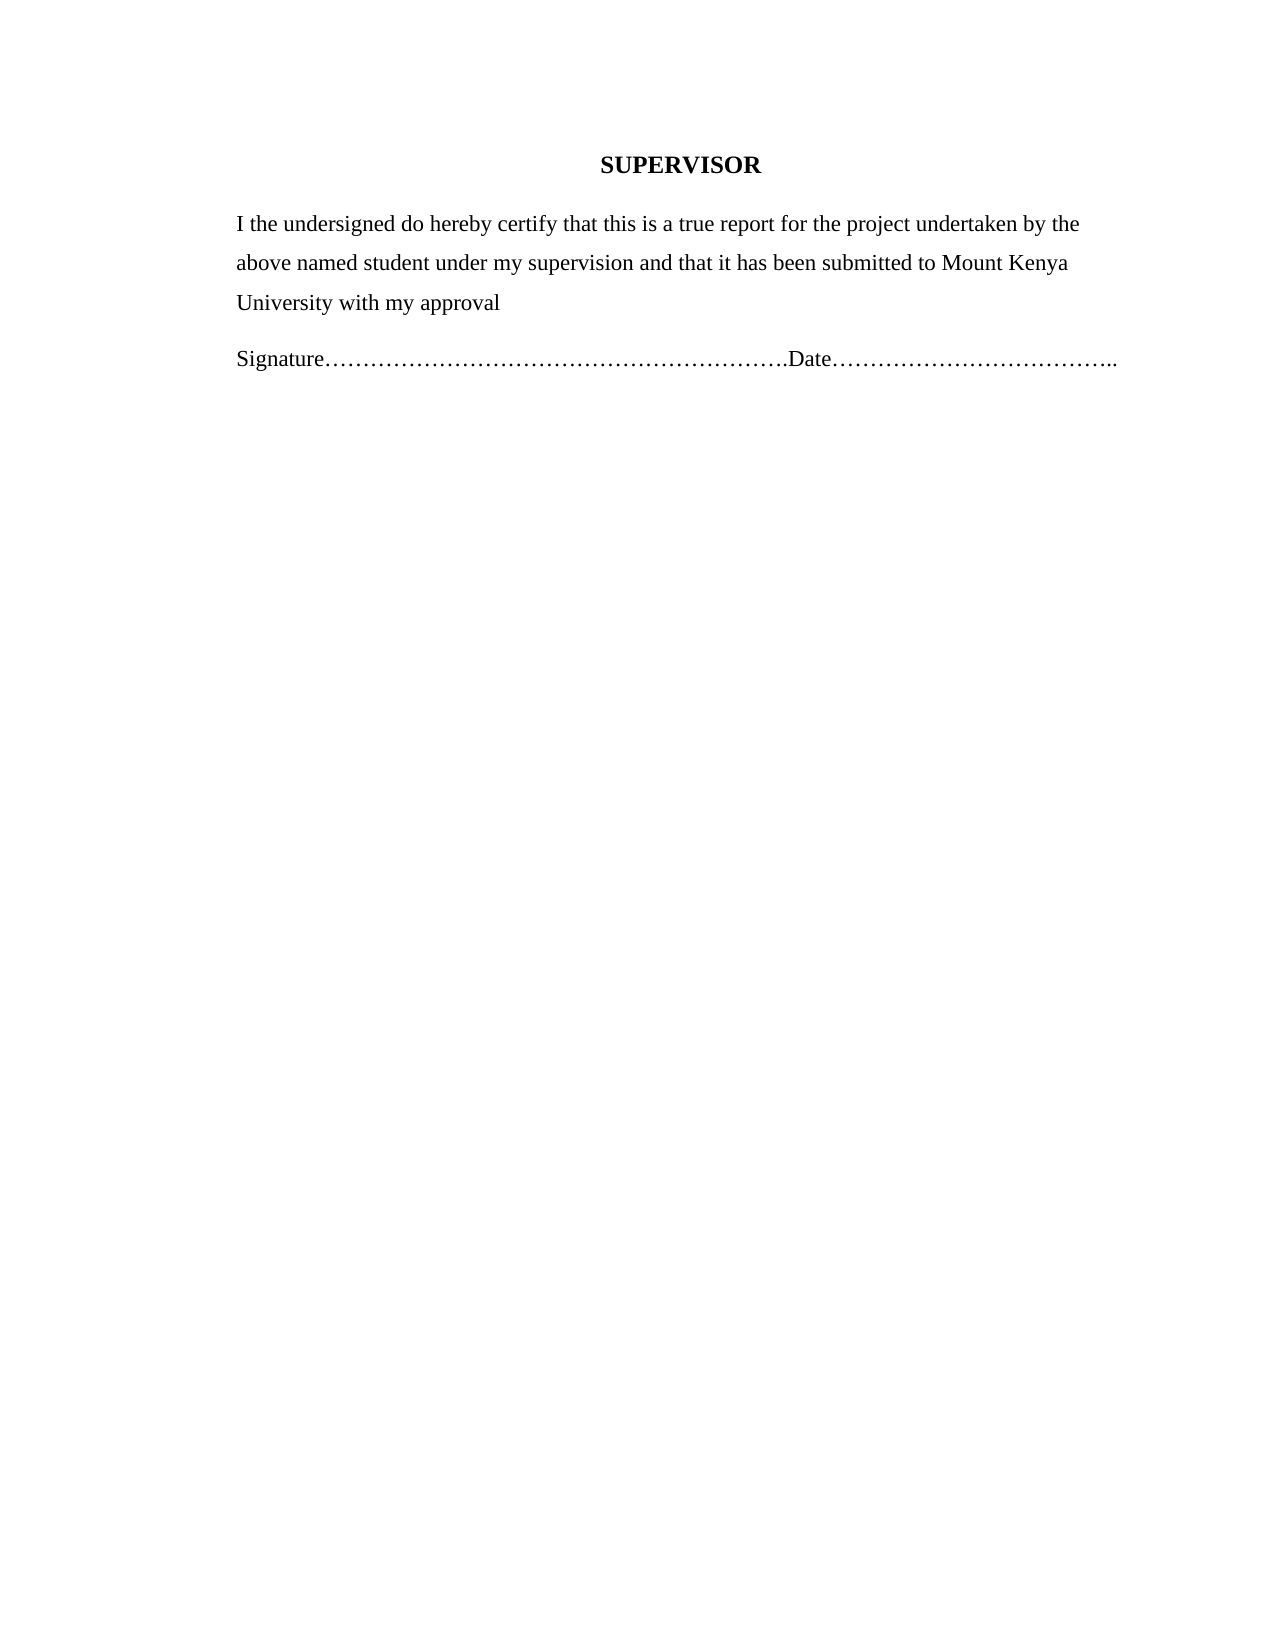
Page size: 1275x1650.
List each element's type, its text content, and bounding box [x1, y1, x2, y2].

text I the undersigned do hereby certify that this is a true report for the project undertaken by the above named student under my supervision and that it has been submitted to Mount Kenya University with my approval [236, 210, 1125, 315]
text Signature…………………………………………………….Date……………………………….. [236, 345, 1125, 371]
text SUPERVISOR [236, 150, 1125, 179]
